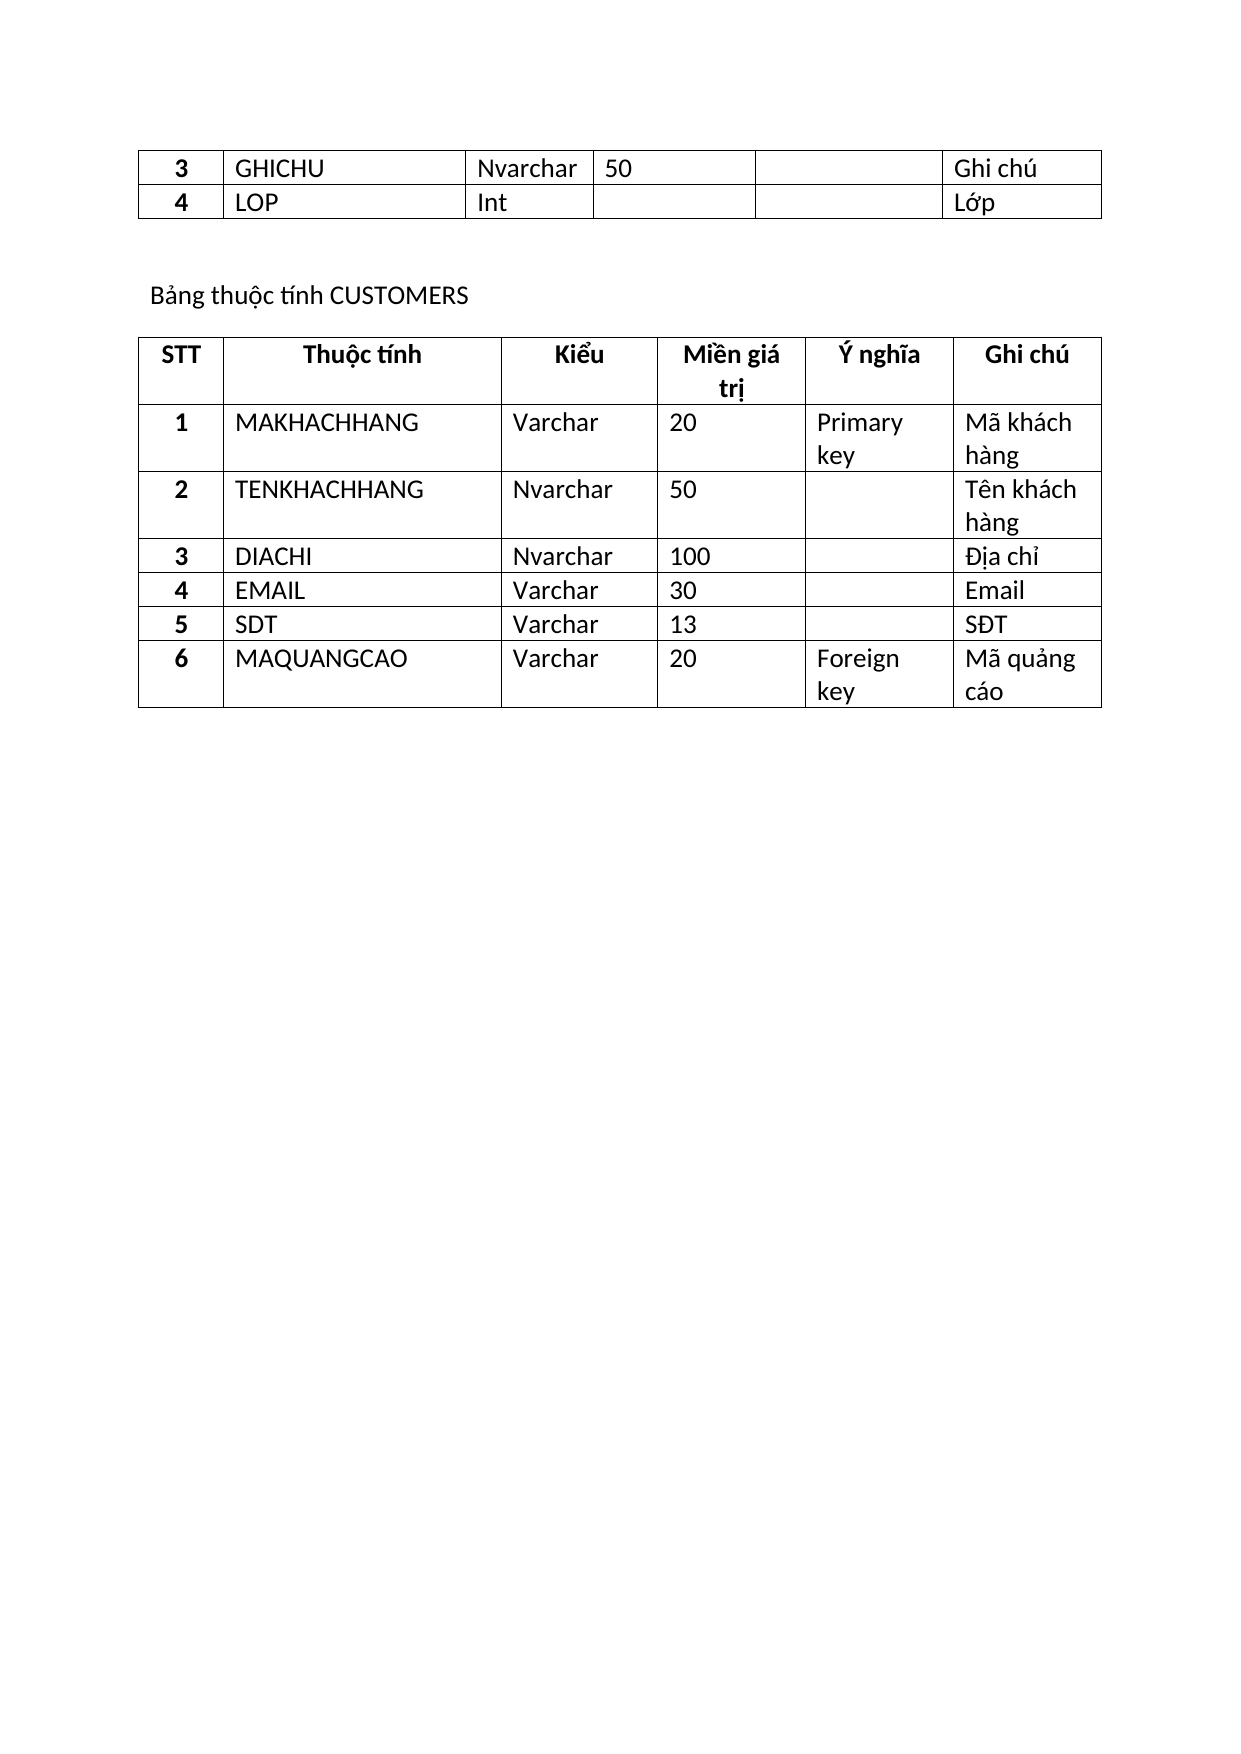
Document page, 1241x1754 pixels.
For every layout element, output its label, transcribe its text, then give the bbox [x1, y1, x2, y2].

table_cell Mã quảng cáo [954, 641, 1101, 707]
table_cell [756, 185, 942, 218]
table_cell [806, 607, 953, 640]
table_header Ghi chú [954, 338, 1101, 404]
table_header STT [139, 338, 223, 404]
table_cell 30 [658, 573, 805, 606]
table_cell Varchar [502, 641, 657, 707]
table_header Ý nghĩa [806, 338, 953, 404]
table_cell Email [954, 573, 1101, 606]
table_cell MAQUANGCAO [224, 641, 501, 707]
table_cell SĐT [954, 607, 1101, 640]
table_cell 3 [139, 539, 223, 572]
table_cell Varchar [502, 573, 657, 606]
table_cell 20 [658, 641, 805, 707]
table_cell Tên khách hàng [954, 472, 1101, 538]
table_cell [756, 151, 942, 184]
table_cell Foreign key [806, 641, 953, 707]
table_cell SDT [224, 607, 501, 640]
table_cell Lớp [943, 185, 1101, 218]
table_cell 2 [139, 472, 223, 538]
table_cell GHICHU [224, 151, 465, 184]
table_cell EMAIL [224, 573, 501, 606]
table_cell 6 [139, 641, 223, 707]
table_cell 4 [139, 185, 223, 218]
table_cell [806, 539, 953, 572]
table_cell Mã khách hàng [954, 405, 1101, 471]
table_cell 13 [658, 607, 805, 640]
table_header Kiểu [502, 338, 657, 404]
table_cell 1 [139, 405, 223, 471]
table_cell LOP [224, 185, 465, 218]
table_cell DIACHI [224, 539, 501, 572]
table_cell TENKHACHHANG [224, 472, 501, 538]
table_cell MAKHACHHANG [224, 405, 501, 471]
table_cell 4 [139, 573, 223, 606]
text Bảng thuộc tính CUSTOMERS [150, 278, 1090, 311]
table_cell Địa chỉ [954, 539, 1101, 572]
table_cell Primary key [806, 405, 953, 471]
table_cell 3 [139, 151, 223, 184]
table_cell 20 [658, 405, 805, 471]
table_cell [806, 573, 953, 606]
table_cell [806, 472, 953, 538]
table_cell Int [466, 185, 593, 218]
table_cell Varchar [502, 607, 657, 640]
table_cell 50 [594, 151, 755, 184]
table_cell Nvarchar [466, 151, 593, 184]
table_cell 100 [658, 539, 805, 572]
table_header Miền giá trị [658, 338, 805, 404]
table_cell Varchar [502, 405, 657, 471]
table_cell Ghi chú [943, 151, 1101, 184]
table_header Thuộc tính [224, 338, 501, 404]
table_cell [594, 185, 755, 218]
table_cell Nvarchar [502, 539, 657, 572]
table_cell Nvarchar [502, 472, 657, 538]
table_cell 5 [139, 607, 223, 640]
table_cell 50 [658, 472, 805, 538]
